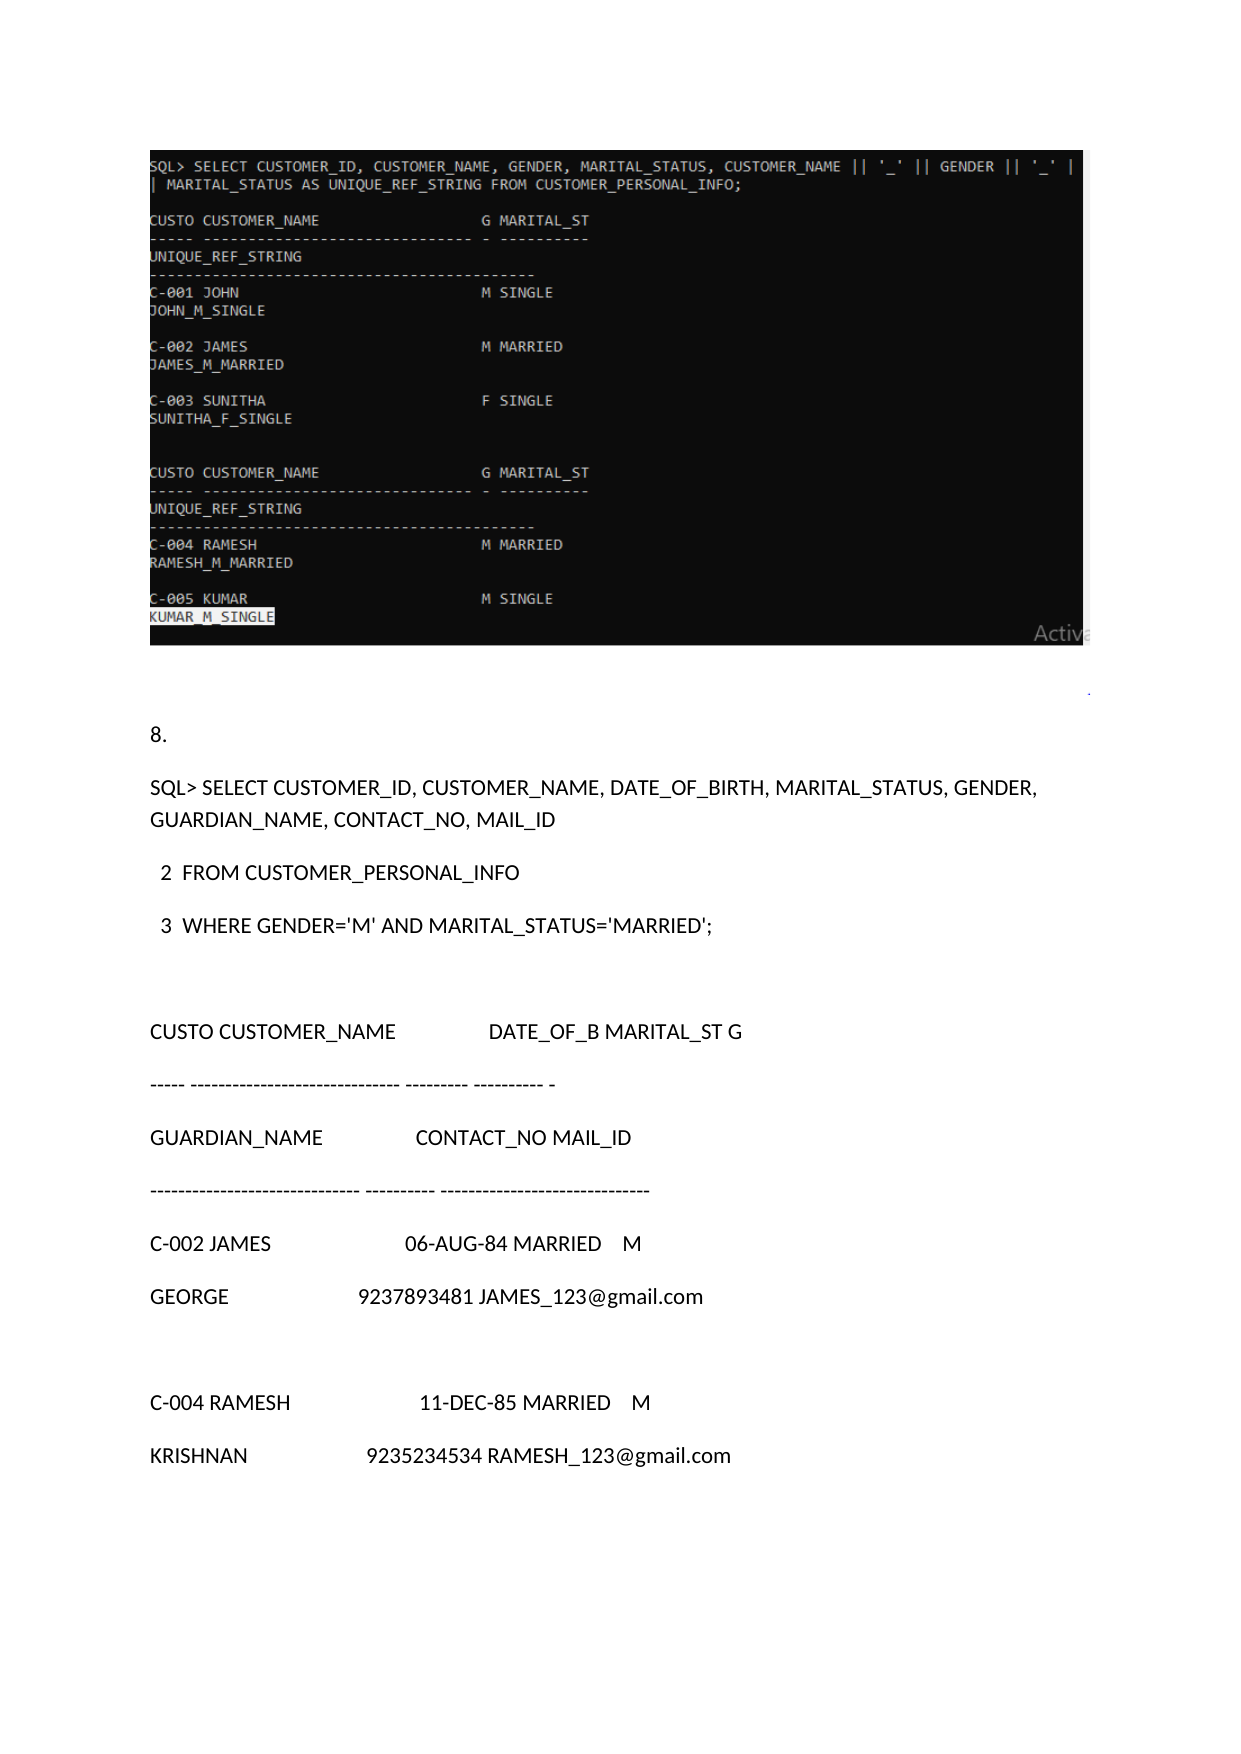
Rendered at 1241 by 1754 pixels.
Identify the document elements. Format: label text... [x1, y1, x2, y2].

text C-004 RAMESH 11-DEC-85 MARRIED M [150, 1388, 1090, 1416]
picture [150, 150, 1091, 695]
text 8. [150, 720, 1090, 748]
text KRISHNAN 9235234534 RAMESH_123@gmail.com [150, 1441, 1090, 1469]
text ------------------------------ ---------- ------------------------------ [150, 1176, 1090, 1204]
text 2 FROM CUSTOMER_PERSONAL_INFO [150, 858, 1090, 886]
text SQL> SELECT CUSTOMER_ID, CUSTOMER_NAME, DATE_OF_BIRTH, MARITAL_STATUS, GENDER, GUARDIAN_NAME, CONTACT_NO, MAIL_ID [150, 773, 1090, 833]
text C-002 JAMES 06-AUG-84 MARRIED M [150, 1229, 1090, 1257]
text 3 WHERE GENDER='M' AND MARITAL_STATUS='MARRIED'; [150, 911, 1090, 939]
text ----- ------------------------------ --------- ---------- - [150, 1070, 1090, 1098]
text GUARDIAN_NAME CONTACT_NO MAIL_ID [150, 1123, 1090, 1151]
text CUSTO CUSTOMER_NAME DATE_OF_B MARITAL_ST G [150, 1017, 1090, 1045]
text GEORGE 9237893481 JAMES_123@gmail.com [150, 1282, 1090, 1310]
